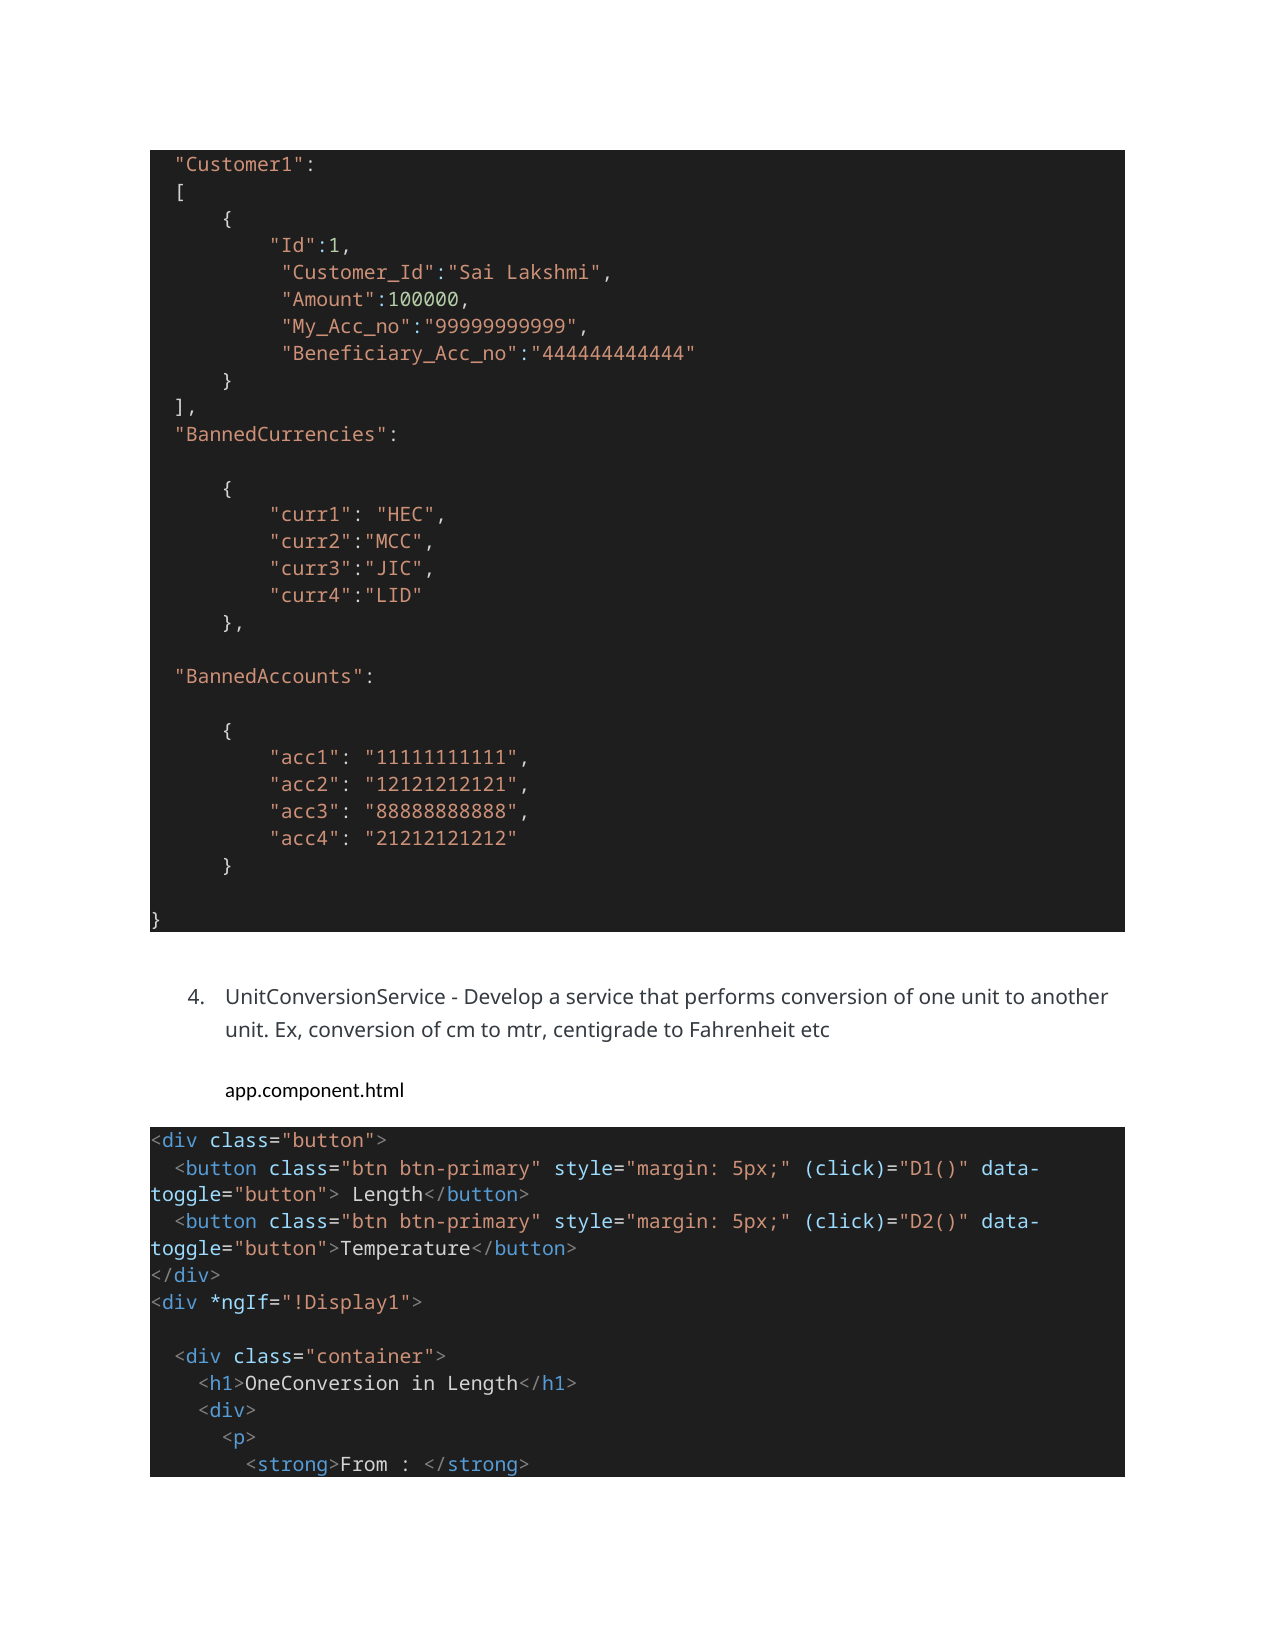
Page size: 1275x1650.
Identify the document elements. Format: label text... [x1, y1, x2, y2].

text "BannedAccounts": [150, 663, 1125, 689]
text <p> [150, 1423, 1125, 1451]
text }, [150, 609, 1125, 636]
list app.component.html [225, 1077, 1125, 1102]
text <h1>OneConversion in Length</h1> [150, 1369, 1125, 1397]
text } [150, 905, 1125, 932]
text "Id":1, [150, 231, 1125, 258]
text "Beneficiary_Acc_no":"444444444444" [150, 339, 1125, 366]
text ], [150, 393, 1125, 420]
text "Customer1": [150, 150, 1125, 177]
text "curr1": "HEC", [150, 501, 1125, 528]
text "BannedCurrencies": [150, 420, 1125, 447]
text <div *ngIf="!Display1"> [150, 1289, 1125, 1316]
text <div class="button"> [150, 1127, 1125, 1154]
text "curr3":"JIC", [150, 555, 1125, 582]
text "acc2": "12121212121", [150, 771, 1125, 797]
text "Amount":100000, [150, 285, 1125, 312]
text <button class="btn btn-primary" style="margin: 5px;" (click)="D1()" data-toggle="button"> Length</button> [150, 1154, 1125, 1208]
text [ [150, 177, 1125, 204]
text "acc1": "11111111111", [150, 743, 1125, 771]
text } [150, 851, 1125, 878]
text <strong>From : </strong> [150, 1451, 1125, 1477]
text } [150, 366, 1125, 393]
text <button class="btn btn-primary" style="margin: 5px;" (click)="D2()" data-toggle="button">Temperature</button> [150, 1208, 1125, 1262]
text { [150, 204, 1125, 231]
text "My_Acc_no":"99999999999", [150, 312, 1125, 339]
text "acc3": "88888888888", [150, 797, 1125, 824]
text <div> [150, 1397, 1125, 1423]
text "Customer_Id":"Sai Lakshmi", [150, 258, 1125, 285]
text </div> [150, 1262, 1125, 1289]
text { [150, 717, 1125, 743]
text "curr4":"LID" [150, 582, 1125, 609]
text { [150, 474, 1125, 501]
text <div class="container"> [150, 1343, 1125, 1369]
text "acc4": "21212121212" [150, 824, 1125, 851]
text "curr2":"MCC", [150, 528, 1125, 555]
list UnitConversionService - Develop a service that performs conversion of one unit to another unit. Ex, conversion of cm to mtr, centigrade to Fahrenheit etc [187, 982, 1125, 1043]
